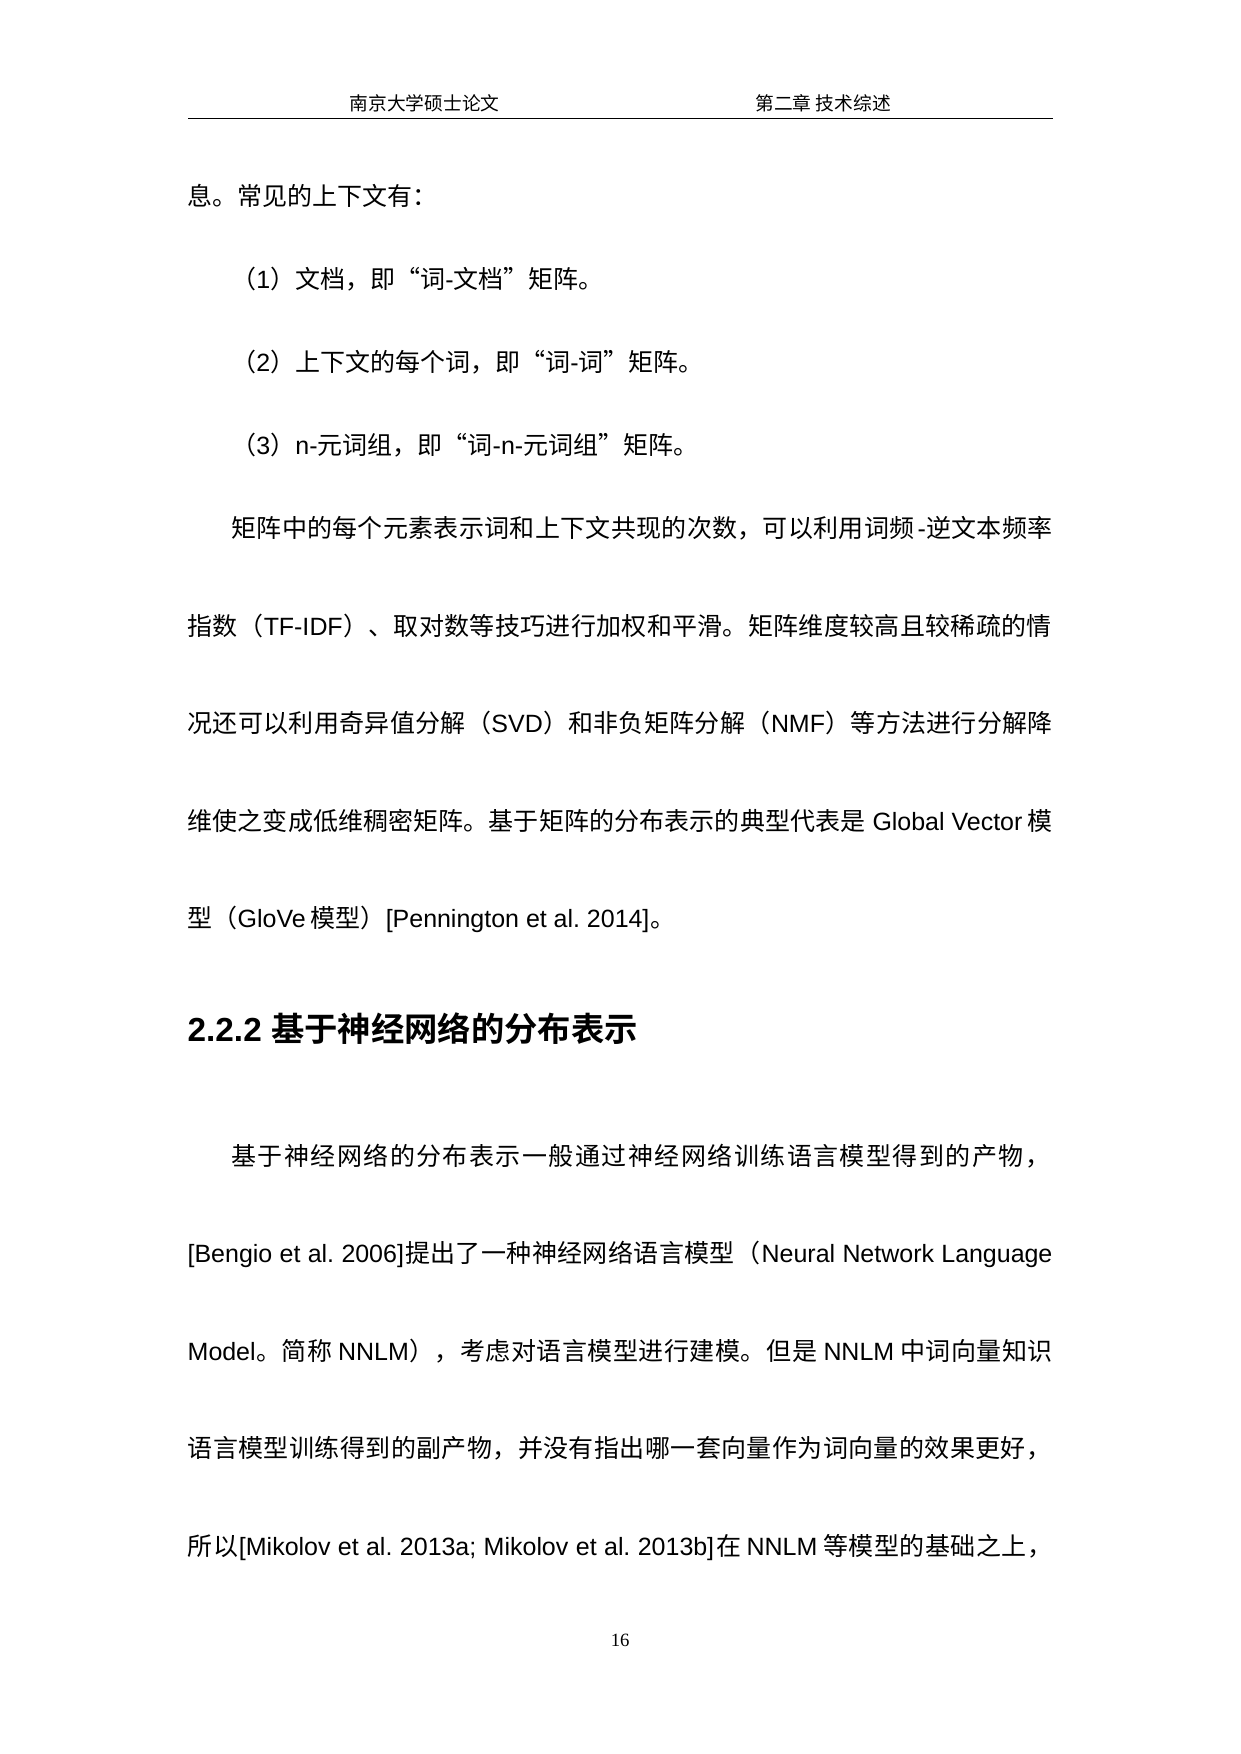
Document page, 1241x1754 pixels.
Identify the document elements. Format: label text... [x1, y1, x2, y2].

list n-元词组，即“词-n-元词组”矩阵。 [187, 411, 1053, 476]
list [187, 1122, 1053, 1577]
list 文档，即“词-文档”矩阵。 [187, 245, 1053, 310]
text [187, 162, 1053, 227]
list 上下文的每个词，即“词-词”矩阵。 [187, 328, 1053, 393]
subtitle 2.2.2 基于神经网络的分布表示 [187, 995, 1053, 1060]
list 矩阵中的每个元素表示词和上下文共现的次数，可以利用词频-逆文本频率指数（TF-IDF）、取对数等技巧进行加权和平滑。矩阵维度较高且较稀疏的情况还可以利用奇异值分解（SVD）和非负矩阵分解（NMF）等方法进行分解降维使之变成低维稠密矩阵。基于矩阵的分布表示的典型代表是Global Vector模型（GloVe模型）[Pennington et al. 2014]。 [187, 494, 1053, 949]
